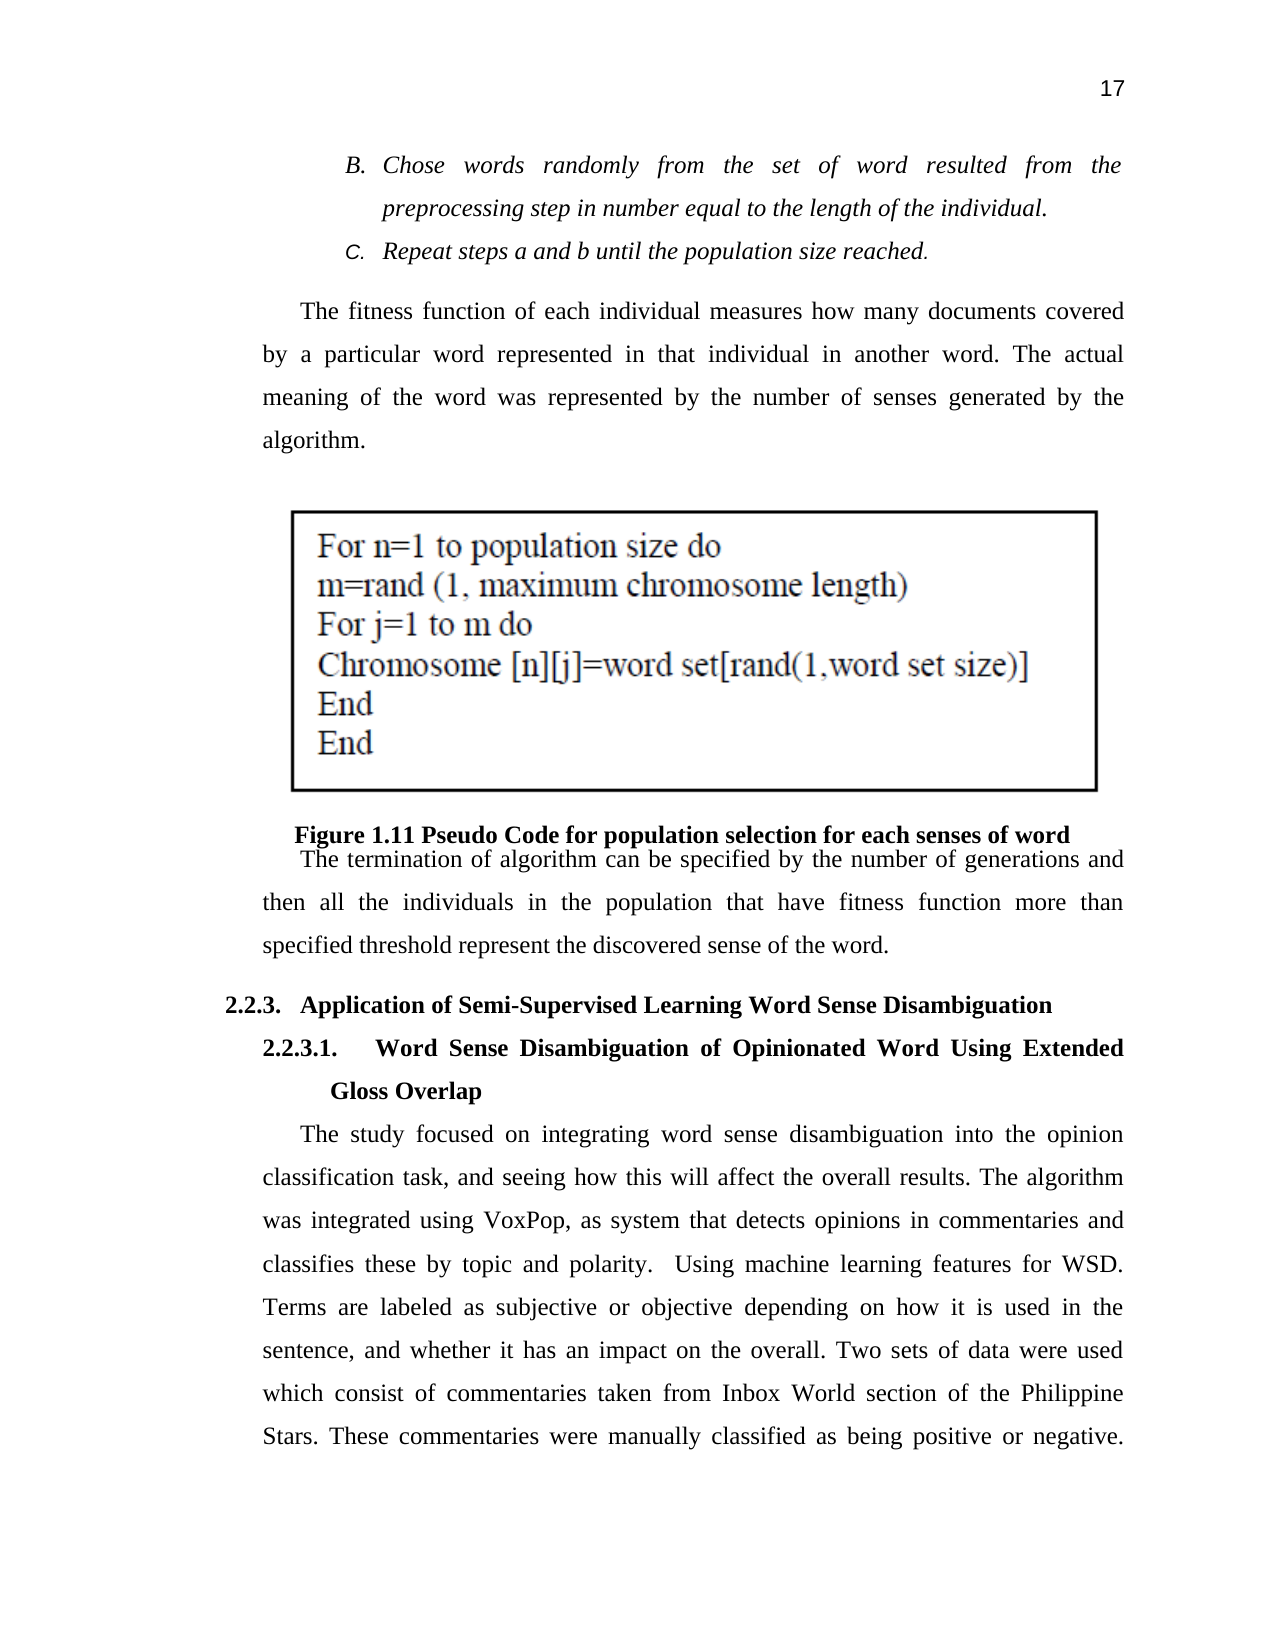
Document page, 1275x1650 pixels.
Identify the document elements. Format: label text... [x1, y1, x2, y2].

list Application of Semi-Supervised Learning Word Sense Disambiguation [225, 990, 1125, 1019]
list Word Sense Disambiguation of Opinionated Word Using Extended Gloss Overlap [262, 1033, 1125, 1105]
list Chose words randomly from the set of word resulted from the preprocessing step in number equal to the length of the individual. [345, 150, 1125, 222]
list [262, 1119, 1125, 1450]
list Repeat steps a and b until the population size reached. [345, 236, 1125, 265]
text The termination of algorithm can be specified by the number of generations and then all the individuals in the population that have fitness function more than specified threshold represent the discovered sense of the word. [262, 844, 1125, 959]
text The fitness function of each individual measures how many documents covered by a particular word represented in that individual in another word. The actual meaning of the word was represented by the number of senses generated by the algorithm. [262, 296, 1125, 454]
picture [285, 506, 1106, 800]
